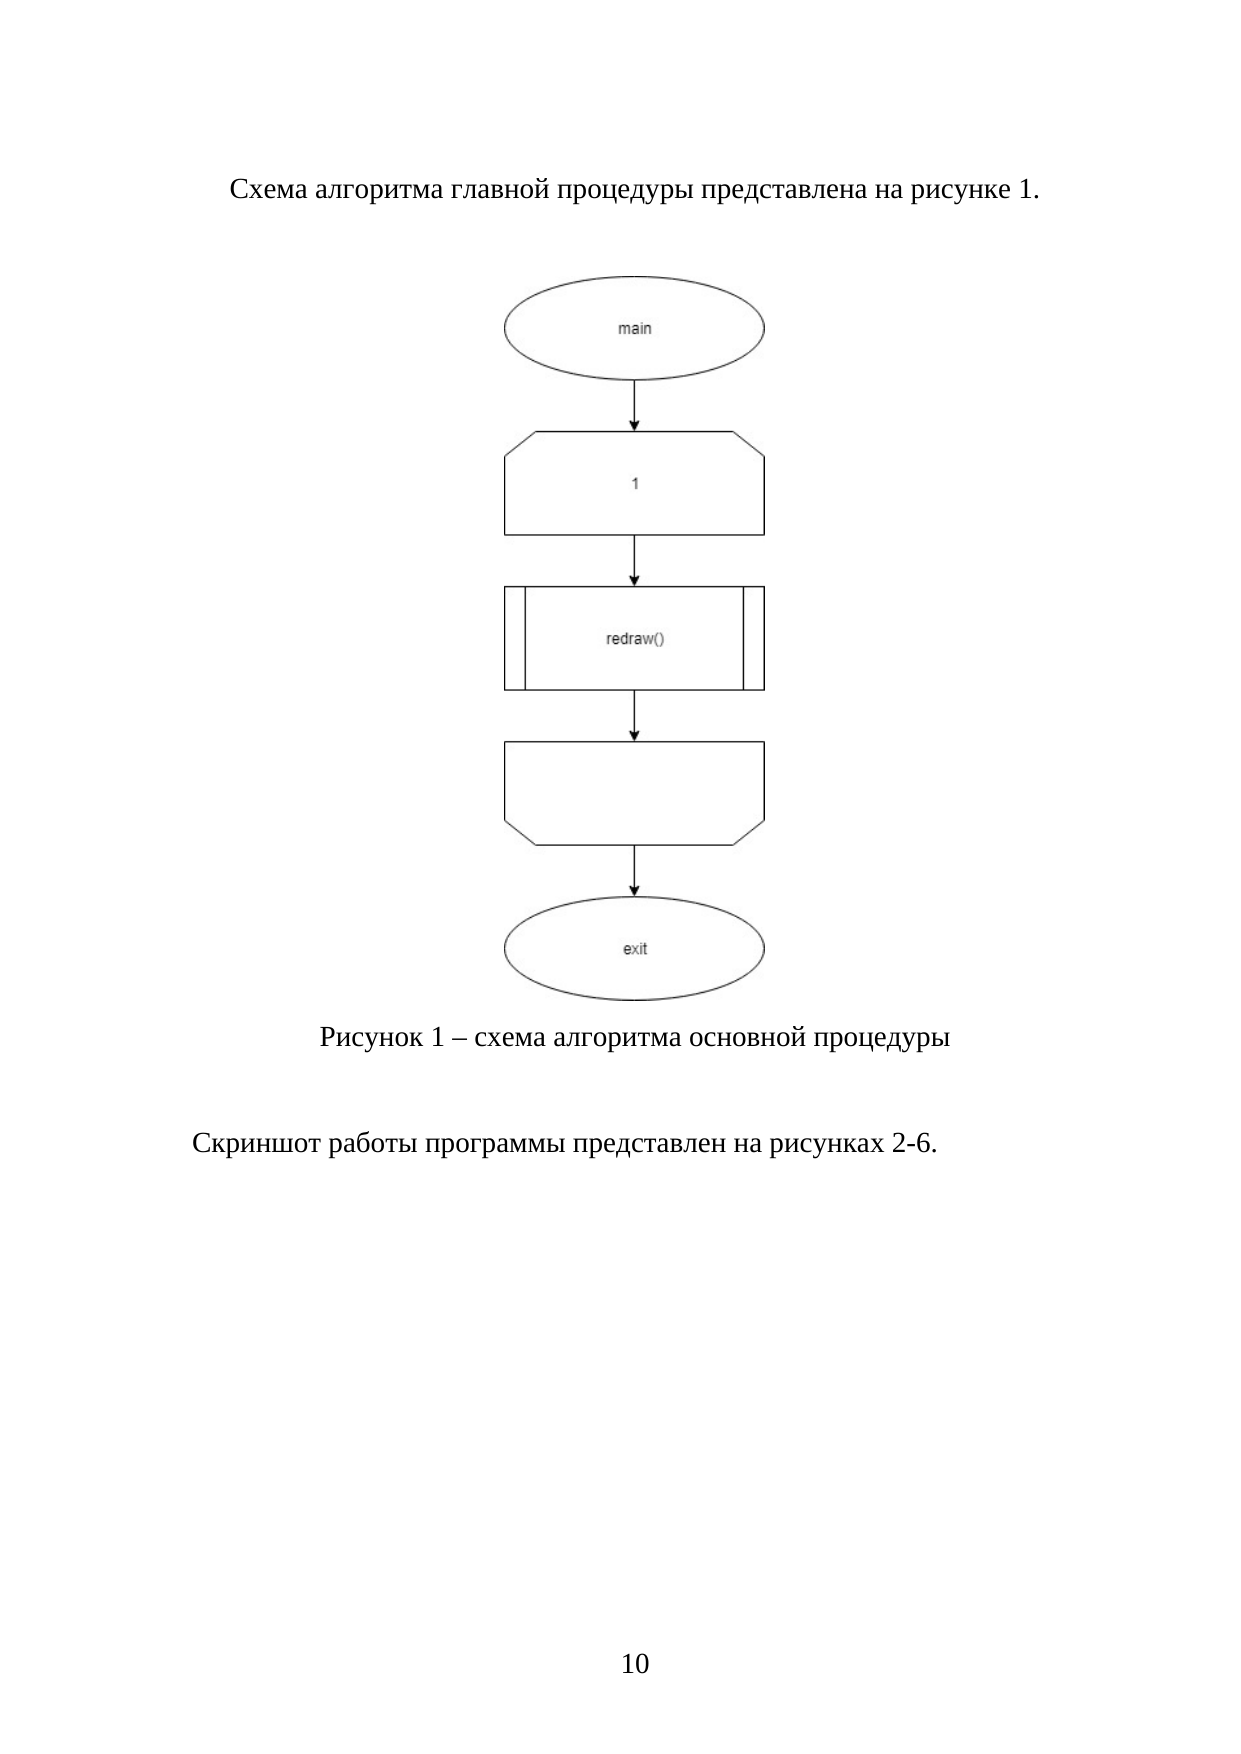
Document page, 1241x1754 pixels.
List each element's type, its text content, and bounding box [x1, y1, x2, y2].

text Рисунок 1 – схема алгоритма основной процедуры [118, 1019, 1152, 1053]
picture [504, 276, 765, 1001]
text Схема алгоритма главной процедуры представлена на рисунке 1. [118, 171, 1152, 204]
text Скриншот работы программы представлен на рисунках 2-6. [118, 1125, 1152, 1158]
